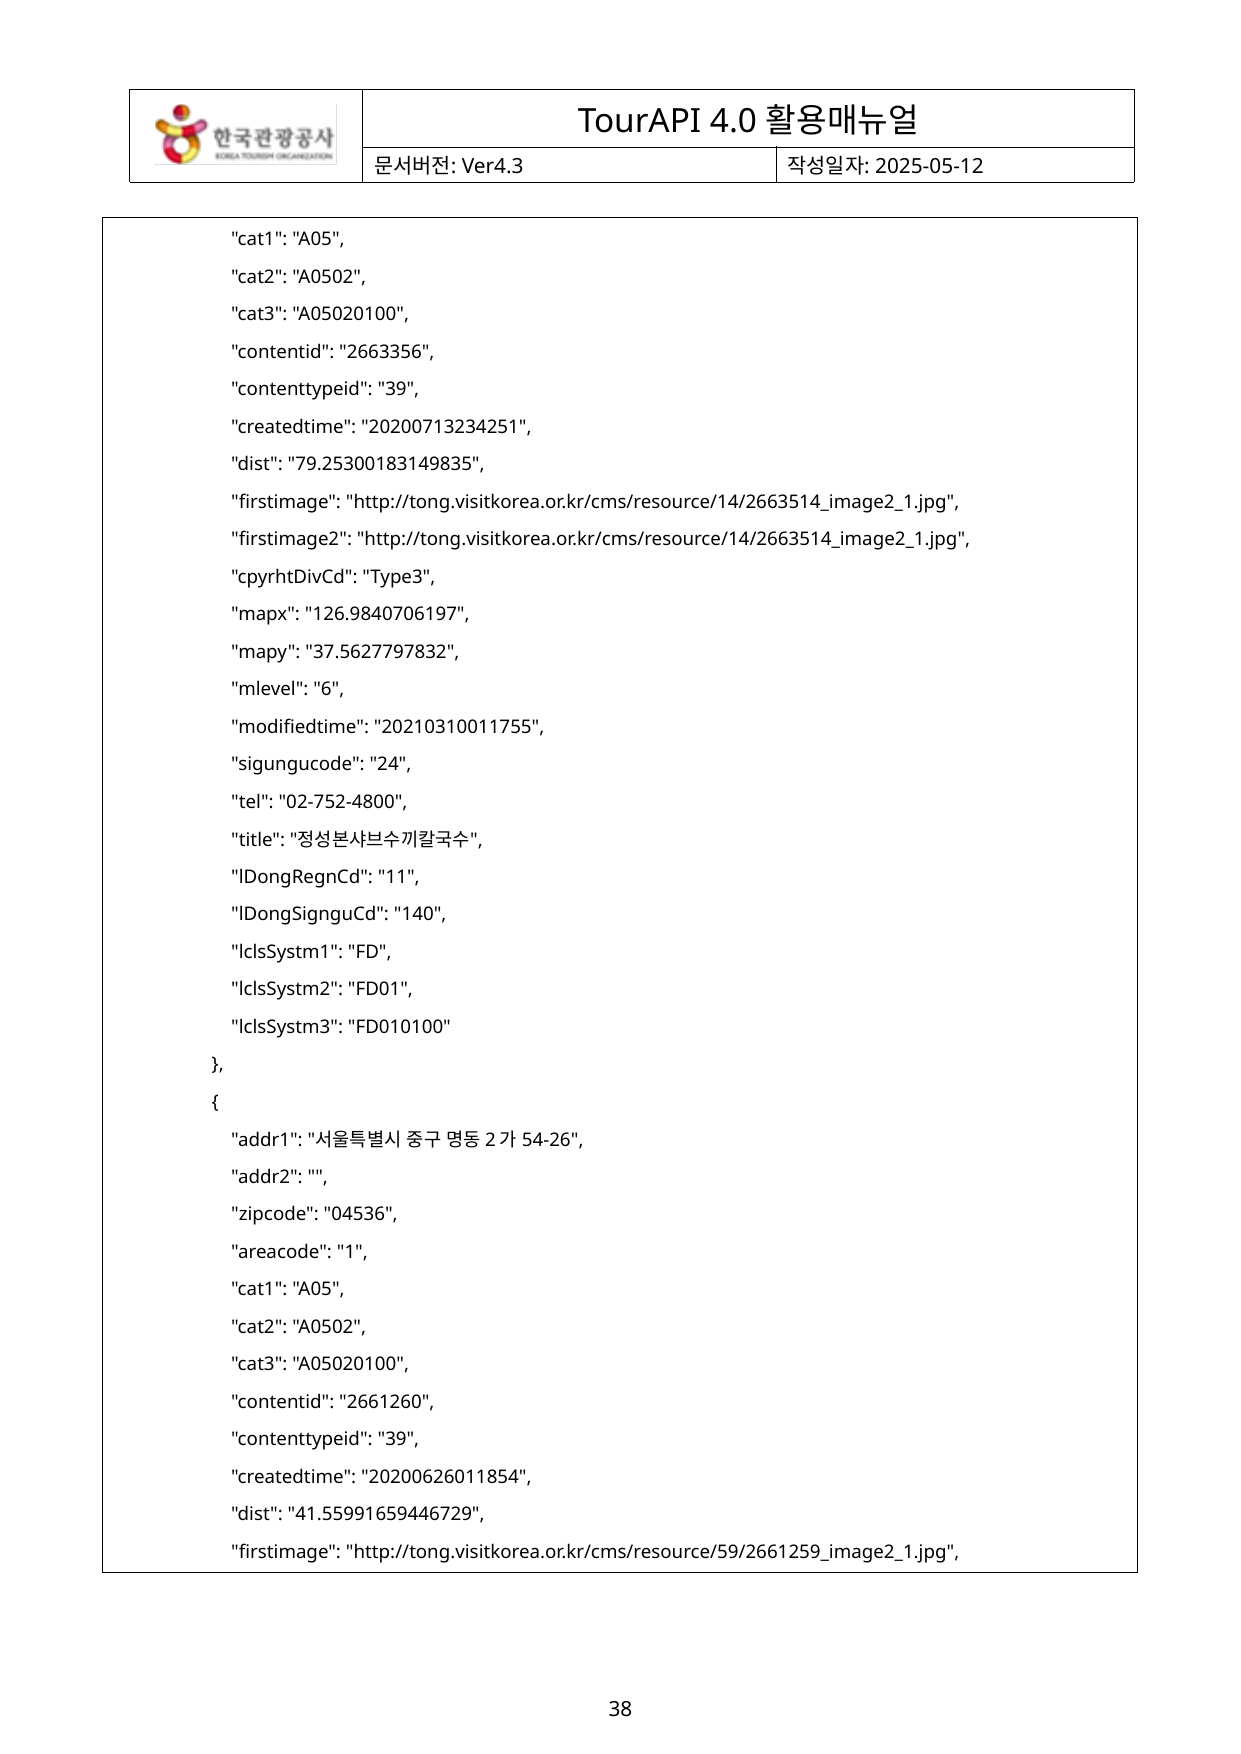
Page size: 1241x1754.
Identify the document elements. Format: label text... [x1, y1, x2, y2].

picture [154, 104, 338, 167]
